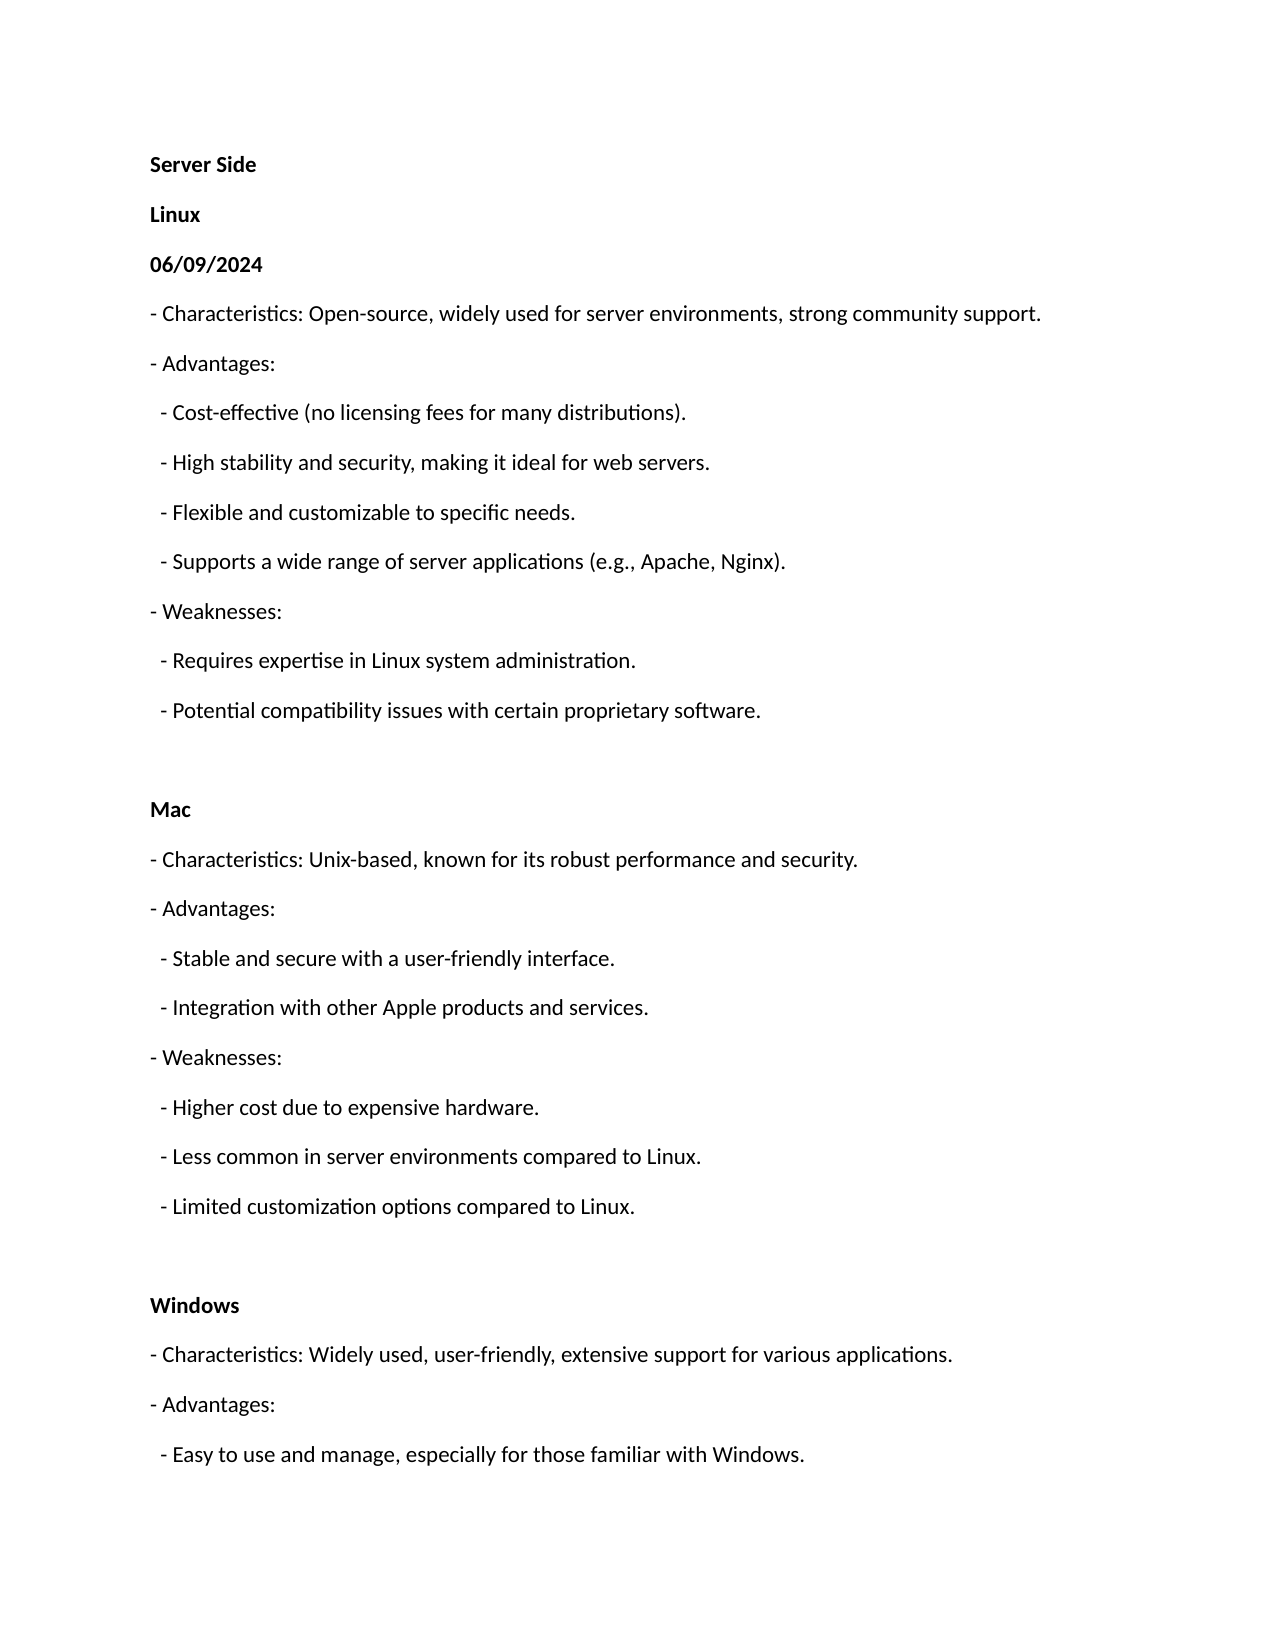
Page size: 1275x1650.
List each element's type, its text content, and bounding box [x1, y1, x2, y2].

text - Easy to use and manage, especially for those familiar with Windows. [150, 1439, 1125, 1468]
text Mac [150, 794, 1125, 823]
text - High stability and security, making it ideal for web servers. [150, 447, 1125, 476]
text Server Side [150, 150, 1125, 179]
text - Weaknesses: [150, 596, 1125, 625]
text - Supports a wide range of server applications (e.g., Apache, Nginx). [150, 547, 1125, 575]
text - Integration with other Apple products and services. [150, 993, 1125, 1022]
text - Stable and secure with a user-friendly interface. [150, 943, 1125, 972]
text - Cost-effective (no licensing fees for many distributions). [150, 398, 1125, 427]
text - Less common in server environments compared to Linux. [150, 1142, 1125, 1170]
text 06/09/2024 [150, 249, 1125, 278]
text - Characteristics: Open-source, widely used for server environments, strong community support. [150, 299, 1125, 327]
text Windows [150, 1290, 1125, 1319]
text - Potential compatibility issues with certain proprietary software. [150, 695, 1125, 724]
text - Advantages: [150, 348, 1125, 377]
text - Requires expertise in Linux system administration. [150, 646, 1125, 674]
text - Advantages: [150, 1389, 1125, 1418]
text - Advantages: [150, 894, 1125, 922]
text - Limited customization options compared to Linux. [150, 1191, 1125, 1220]
text Linux [150, 199, 1125, 228]
text - Characteristics: Unix-based, known for its robust performance and security. [150, 844, 1125, 873]
text - Weaknesses: [150, 1042, 1125, 1071]
text - Characteristics: Widely used, user-friendly, extensive support for various applications. [150, 1340, 1125, 1369]
text - Flexible and customizable to specific needs. [150, 497, 1125, 526]
text - Higher cost due to expensive hardware. [150, 1092, 1125, 1121]
